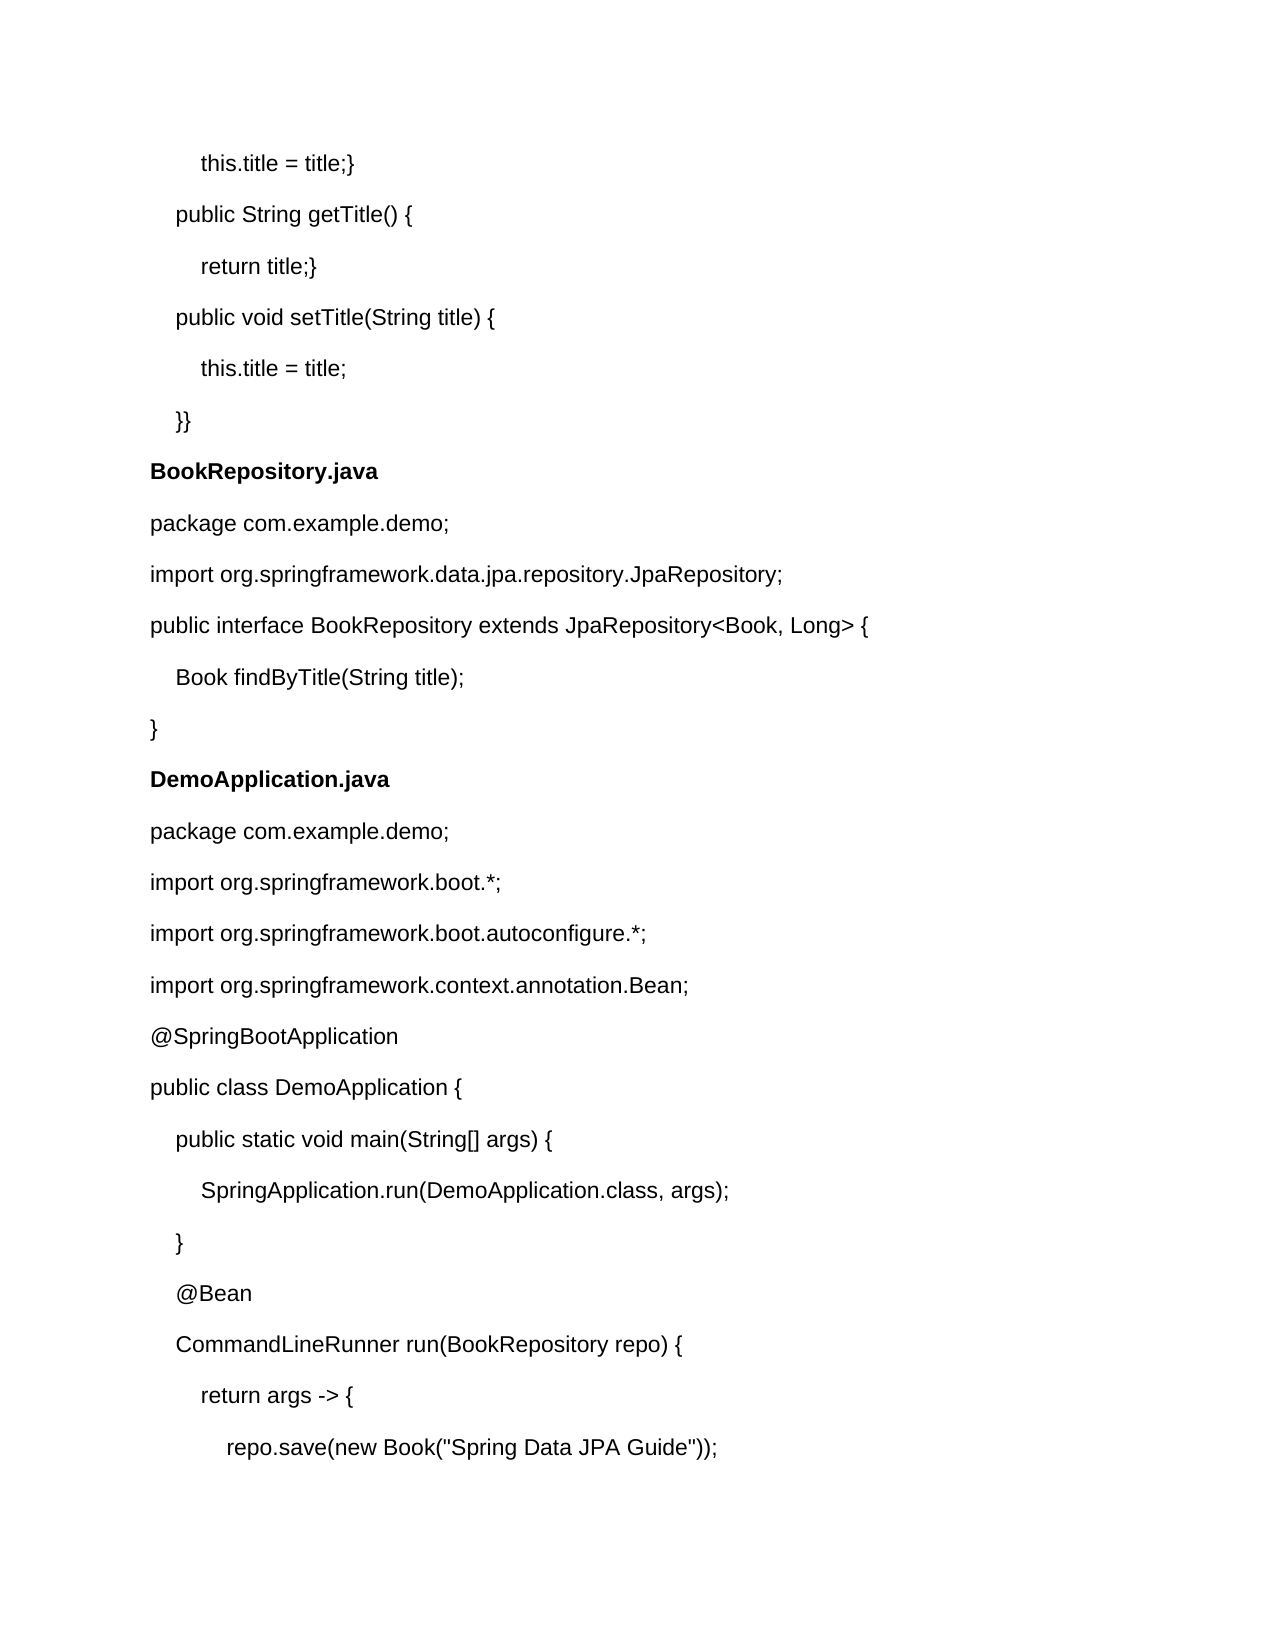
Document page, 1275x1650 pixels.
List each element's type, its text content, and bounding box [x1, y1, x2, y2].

text @SpringBootApplication [150, 1023, 1125, 1049]
text SpringApplication.run(DemoApplication.class, args); [150, 1177, 1125, 1203]
text this.title = title; [150, 355, 1125, 382]
text @Bean [150, 1280, 1125, 1306]
text repo.save(new Book("Spring Data JPA Guide")); [150, 1434, 1125, 1460]
text BookRepository.java [150, 458, 1125, 484]
text public class DemoApplication { [150, 1074, 1125, 1101]
text CommandLineRunner run(BookRepository repo) { [150, 1331, 1125, 1357]
text } [150, 715, 1125, 741]
text import org.springframework.context.annotation.Bean; [150, 972, 1125, 998]
text import org.springframework.boot.*; [150, 869, 1125, 895]
text }} [150, 407, 1125, 433]
text public String getTitle() { [150, 201, 1125, 228]
text Book findByTitle(String title); [150, 663, 1125, 690]
text public interface BookRepository extends JpaRepository<Book, Long> { [150, 612, 1125, 638]
text package com.example.demo; [150, 509, 1125, 536]
text import org.springframework.data.jpa.repository.JpaRepository; [150, 561, 1125, 587]
text package com.example.demo; [150, 818, 1125, 844]
text import org.springframework.boot.autoconfigure.*; [150, 920, 1125, 947]
text return args -> { [150, 1382, 1125, 1409]
text } [150, 1228, 1125, 1255]
text this.title = title;} [150, 150, 1125, 176]
text public static void main(String[] args) { [150, 1126, 1125, 1152]
text public void setTitle(String title) { [150, 304, 1125, 330]
text return title;} [150, 253, 1125, 279]
text DemoApplication.java [150, 766, 1125, 793]
